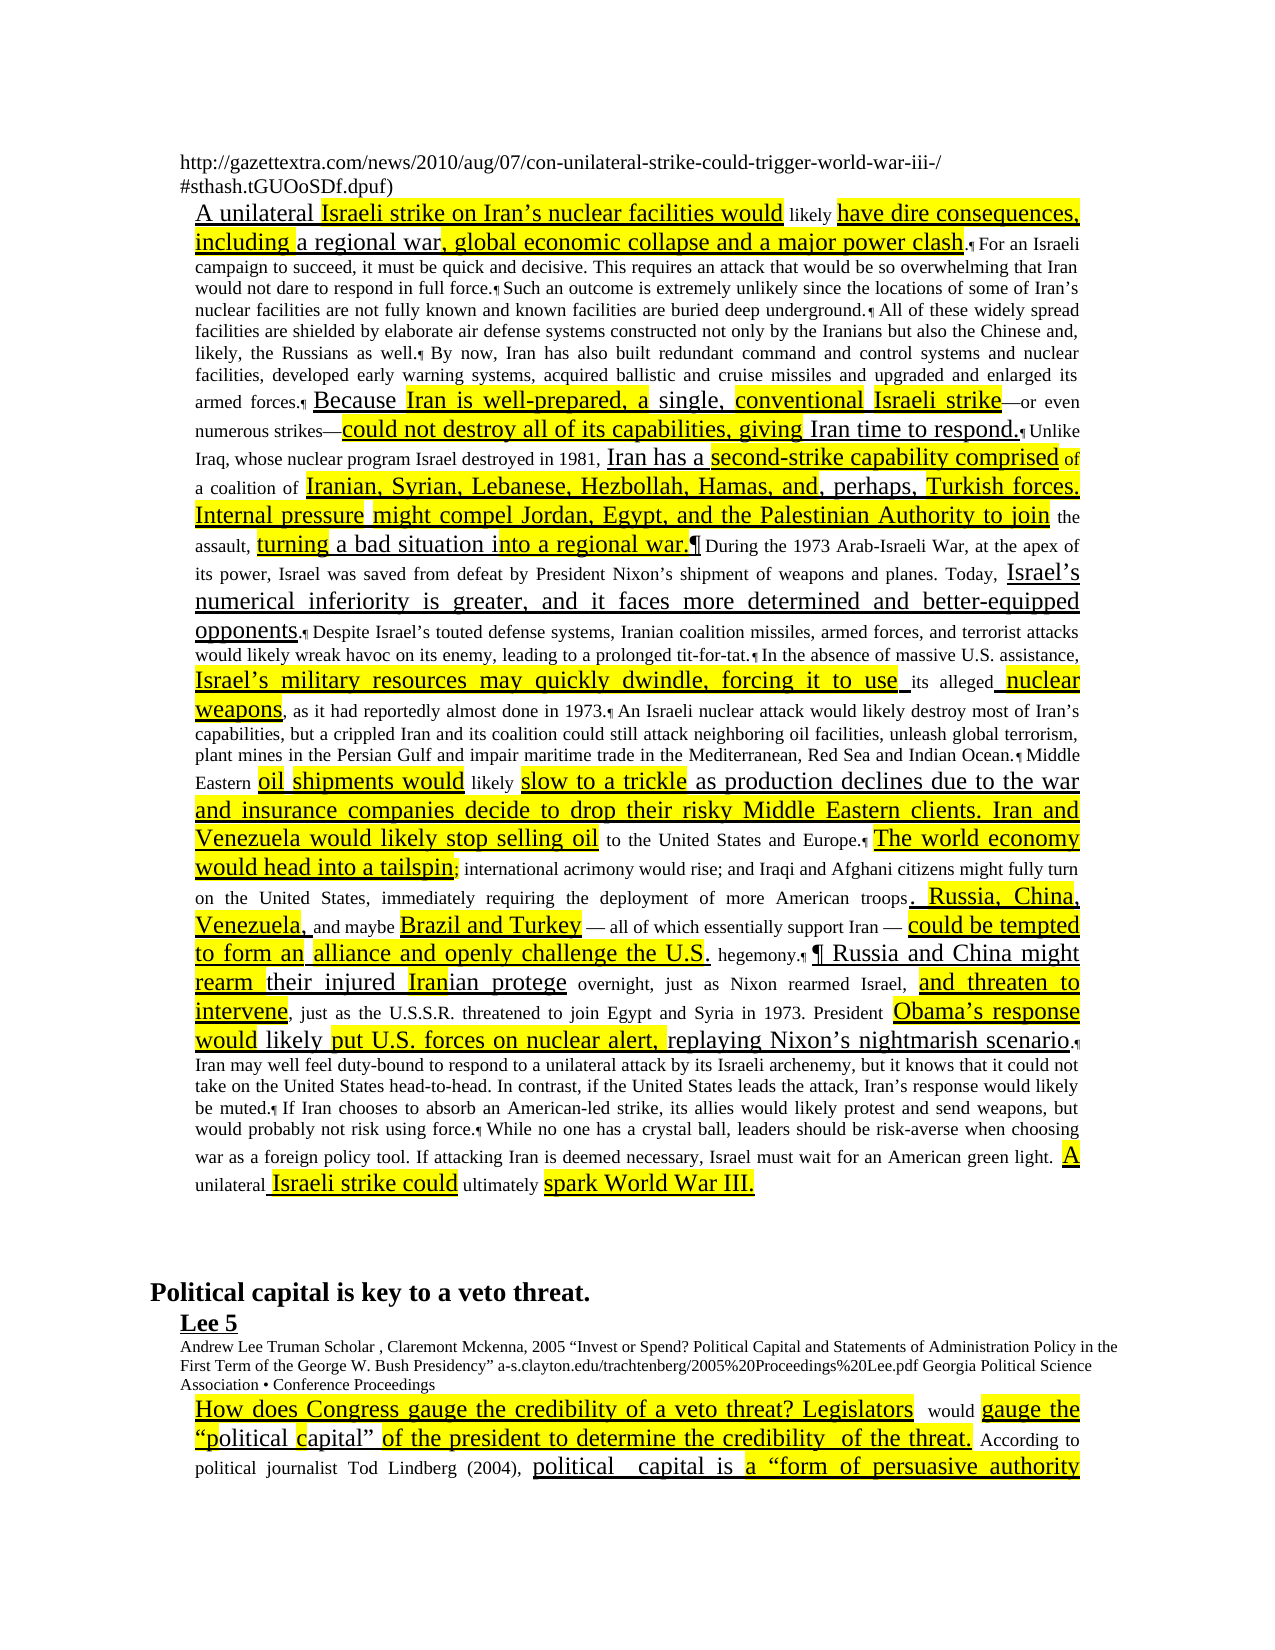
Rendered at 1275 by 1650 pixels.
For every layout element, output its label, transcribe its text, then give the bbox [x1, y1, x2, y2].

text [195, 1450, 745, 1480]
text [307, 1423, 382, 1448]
subtitle Political capital is key to a veto threat. [150, 1276, 1125, 1308]
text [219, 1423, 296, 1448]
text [180, 150, 1125, 198]
text A unilateral Israeli strike on Iran’s nuclear facilities would likely have dire consequences, including a regional war, global economic collapse and a major power clash.¶ For an Israeli campaign to succeed, it must be quick and decisive. This requires an attack that would be so overwhelming that Iran would not dare to respond in full force.¶ Such an outcome is extremely unlikely since the locations of some of Iran’s nuclear facilities are not fully known and known facilities are buried deep underground.¶ All of these widely spread facilities are shielded by elaborate air defense systems constructed not only by the Iranians but also the Chinese and, likely, the Russians as well.¶ By now, Iran has also built redundant command and control systems and nuclear facilities, developed early warning systems, acquired ballistic and cruise missiles and upgraded and enlarged its armed forces.¶ Because Iran is well-prepared, a single, conventional Israeli strike—or even numerous strikes—could not destroy all of its capabilities, giving Iran time to respond.¶ Unlike Iraq, whose nuclear program Israel destroyed in 1981, Iran has a second-strike capability comprised of a coalition of Iranian, Syrian, Lebanese, Hezbollah, Hamas, and, perhaps, Turkish forces. Internal pressure might compel Jordan, Egypt, and the Palestinian Authority to join the assault, turning a bad situation into a regional war.¶ During the 1973 Arab-Israeli War, at the apex of its power, Israel was saved from defeat by President Nixon’s shipment of weapons and planes. Today, Israel’s numerical inferiority is greater, and it faces more determined and better-equipped opponents.¶ Despite Israel’s touted defense systems, Iranian coalition missiles, armed forces, and terrorist attacks would likely wreak havoc on its enemy, leading to a prolonged tit-for-tat.¶ In the absence of massive U.S. assistance, Israel’s military resources may quickly dwindle, forcing it to use its alleged nuclear weapons, as it had reportedly almost done in 1973.¶ An Israeli nuclear attack would likely destroy most of Iran’s capabilities, but a crippled Iran and its coalition could still attack neighboring oil facilities, unleash global terrorism, plant mines in the Persian Gulf and impair maritime trade in the Mediterranean, Red Sea and Indian Ocean.¶ Middle Eastern oil shipments would likely slow to a trickle as production declines due to the war and insurance companies decide to drop their risky Middle Eastern clients. Iran and Venezuela would likely stop selling oil to the United States and Europe.¶ The world economy would head into a tailspin; international acrimony would rise; and Iraqi and Afghani citizens might fully turn on the United States, immediately requiring the deployment of more American troops. Russia, China, Venezuela, and maybe Brazil and Turkey — all of which essentially support Iran — could be tempted to form an alliance and openly challenge the U.S. hegemony.¶ ¶ Russia and China might rearm their injured Iranian protege overnight, just as Nixon rearmed Israel, and threaten to intervene, just as the U.S.S.R. threatened to join Egypt and Syria in 1973. President Obama’s response would likely put U.S. forces on nuclear alert, replaying Nixon’s nightmarish scenario.¶ Iran may well feel duty-bound to respond to a unilateral attack by its Israeli archenemy, but it knows that it could not take on the United States head-to-head. In contrast, if the United States leads the attack, Iran’s response would likely be muted.¶ If Iran chooses to absorb an American-led strike, its allies would likely protest and send weapons, but would probably not risk using force.¶ While no one has a crystal ball, leaders should be risk-averse when choosing war as a foreign policy tool. If attacking Iran is deemed necessary, Israel must wait for an American green light. A unilateral Israeli strike could ultimately spark World War III. [195, 227, 1080, 500]
text Andrew Lee Truman Scholar , Claremont Mckenna, 2005 “Invest or Spend? Political Capital and Statements of Administration Policy in the First Term of the George W. Bush Presidency” a-s.clayton.edu/trachtenberg/2005%20Proceedings%20Lee.pdf Georgia Political Science Association • Conference Proceedings [180, 1336, 1125, 1394]
text Lee 5 [180, 1308, 1125, 1336]
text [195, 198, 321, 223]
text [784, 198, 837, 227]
text A unilateral Israeli strike on Iran’s nuclear facilities would likely have dire consequences, including a regional war, global economic collapse and a major power clash.¶ For an Israeli campaign to succeed, it must be quick and decisive. This requires an attack that would be so overwhelming that Iran would not dare to respond in full force.¶ Such an outcome is extremely unlikely since the locations of some of Iran’s nuclear facilities are not fully known and known facilities are buried deep underground.¶ All of these widely spread facilities are shielded by elaborate air defense systems constructed not only by the Iranians but also the Chinese and, likely, the Russians as well.¶ By now, Iran has also built redundant command and control systems and nuclear facilities, developed early warning systems, acquired ballistic and cruise missiles and upgraded and enlarged its armed forces.¶ Because Iran is well-prepared, a single, conventional Israeli strike—or even numerous strikes—could not destroy all of its capabilities, giving Iran time to respond.¶ Unlike Iraq, whose nuclear program Israel destroyed in 1981, Iran has a second-strike capability comprised of a coalition of Iranian, Syrian, Lebanese, Hezbollah, Hamas, and, perhaps, Turkish forces. Internal pressure might compel Jordan, Egypt, and the Palestinian Authority to join the assault, turning a bad situation into a regional war.¶ During the 1973 Arab-Israeli War, at the apex of its power, Israel was saved from defeat by President Nixon’s shipment of weapons and planes. Today, Israel’s numerical inferiority is greater, and it faces more determined and better-equipped opponents.¶ Despite Israel’s touted defense systems, Iranian coalition missiles, armed forces, and terrorist attacks would likely wreak havoc on its enemy, leading to a prolonged tit-for-tat.¶ In the absence of massive U.S. assistance, Israel’s military resources may quickly dwindle, forcing it to use its alleged nuclear weapons, as it had reportedly almost done in 1973.¶ An Israeli nuclear attack would likely destroy most of Iran’s capabilities, but a crippled Iran and its coalition could still attack neighboring oil facilities, unleash global terrorism, plant mines in the Persian Gulf and impair maritime trade in the Mediterranean, Red Sea and Indian Ocean.¶ Middle Eastern oil shipments would likely slow to a trickle as production declines due to the war and insurance companies decide to drop their risky Middle Eastern clients. Iran and Venezuela would likely stop selling oil to the United States and Europe.¶ The world economy would head into a tailspin; international acrimony would rise; and Iraqi and Afghani citizens might fully turn on the United States, immediately requiring the deployment of more American troops. Russia, China, Venezuela, and maybe Brazil and Turkey — all of which essentially support Iran — could be tempted to form an alliance and openly challenge the U.S. hegemony.¶ ¶ Russia and China might rearm their injured Iranian protege overnight, just as Nixon rearmed Israel, and threaten to intervene, just as the U.S.S.R. threatened to join Egypt and Syria in 1973. President Obama’s response would likely put U.S. forces on nuclear alert, replaying Nixon’s nightmarish scenario.¶ Iran may well feel duty-bound to respond to a unilateral attack by its Israeli archenemy, but it knows that it could not take on the United States head-to-head. In contrast, if the United States leads the attack, Iran’s response would likely be muted.¶ If Iran chooses to absorb an American-led strike, its allies would likely protest and send weapons, but would probably not risk using force.¶ While no one has a crystal ball, leaders should be risk-averse when choosing war as a foreign policy tool. If attacking Iran is deemed necessary, Israel must wait for an American green light. A unilateral Israeli strike could ultimately spark World War III. [195, 823, 1080, 1197]
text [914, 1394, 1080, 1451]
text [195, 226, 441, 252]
